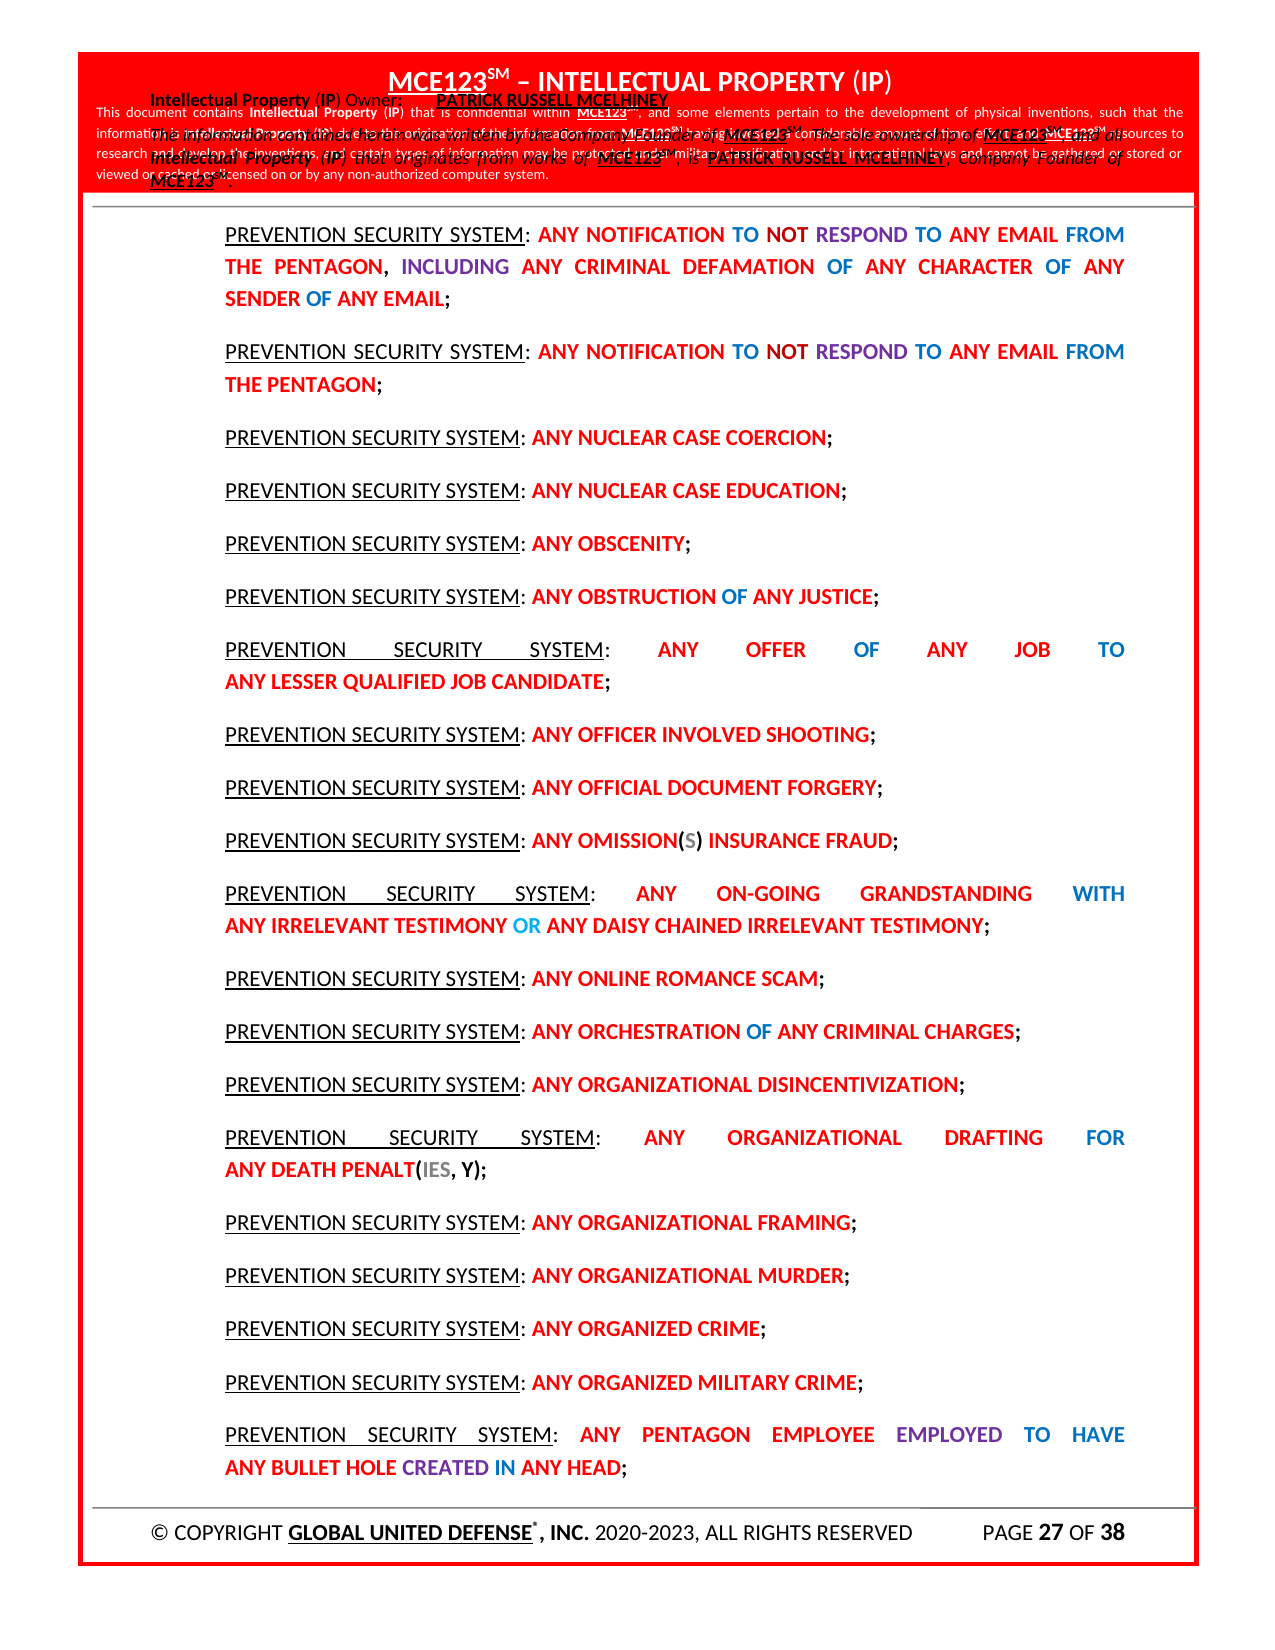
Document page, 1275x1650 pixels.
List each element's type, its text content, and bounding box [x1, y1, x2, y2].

text PREVENTION SECURITY SYSTEM: ANY ORGANIZATIONAL DISINCENTIVIZATION; [225, 1070, 1125, 1098]
text PREVENTION SECURITY SYSTEM: ANY ONLINE ROMANCE SCAM; [225, 964, 1125, 992]
text PREVENTION SECURITY SYSTEM: ANY NOTIFICATION TO NOT RESPOND TO ANY EMAIL FROM THE PENTAGON; [225, 337, 1125, 398]
text PREVENTION SECURITY SYSTEM: ANY ORCHESTRATION OF ANY CRIMINAL CHARGES; [225, 1017, 1125, 1045]
text PREVENTION SECURITY SYSTEM: ANY ON-GOING GRANDSTANDING WITH ANY IRRELEVANT TESTIMONY OR ANY DAISY CHAINED IRRELEVANT TESTIMONY; [225, 879, 1125, 939]
text PREVENTION SECURITY SYSTEM: ANY PENTAGON EMPLOYEE EMPLOYED TO HAVE ANY BULLET HOLE CREATED IN ANY HEAD; [225, 1421, 1125, 1481]
text PREVENTION SECURITY SYSTEM: ANY ORGANIZATIONAL DRAFTING FOR ANY DEATH PENALT(IES, Y); [225, 1123, 1125, 1183]
text PREVENTION SECURITY SYSTEM: ANY OBSCENITY; [225, 529, 1125, 557]
text PREVENTION SECURITY SYSTEM: ANY OFFICER INVOLVED SHOOTING; [225, 720, 1125, 748]
text PREVENTION SECURITY SYSTEM: ANY NUCLEAR CASE COERCION; [225, 423, 1125, 451]
text PREVENTION SECURITY SYSTEM: ANY ORGANIZATIONAL MURDER; [225, 1262, 1125, 1289]
text PREVENTION SECURITY SYSTEM: ANY ORGANIZATIONAL FRAMING; [225, 1208, 1125, 1237]
text PREVENTION SECURITY SYSTEM: ANY NUCLEAR CASE EDUCATION; [225, 476, 1125, 504]
text PREVENTION SECURITY SYSTEM: ANY OFFER OF ANY JOB TO ANY LESSER QUALIFIED JOB CANDIDATE; [225, 635, 1125, 695]
text PREVENTION SECURITY SYSTEM: ANY ORGANIZED CRIME; [225, 1314, 1125, 1343]
text PREVENTION SECURITY SYSTEM: ANY OBSTRUCTION OF ANY JUSTICE; [225, 582, 1125, 610]
text PREVENTION SECURITY SYSTEM: ANY NOTIFICATION TO NOT RESPOND TO ANY EMAIL FROM THE PENTAGON, INCLUDING ANY CRIMINAL DEFAMATION OF ANY CHARACTER OF ANY SENDER OF ANY EMAIL; [225, 220, 1125, 312]
text PREVENTION SECURITY SYSTEM: ANY ORGANIZED MILITARY CRIME; [225, 1368, 1125, 1396]
text PREVENTION SECURITY SYSTEM: ANY OFFICIAL DOCUMENT FORGERY; [225, 773, 1125, 801]
text PREVENTION SECURITY SYSTEM: ANY OMISSION(S) INSURANCE FRAUD; [225, 826, 1125, 854]
